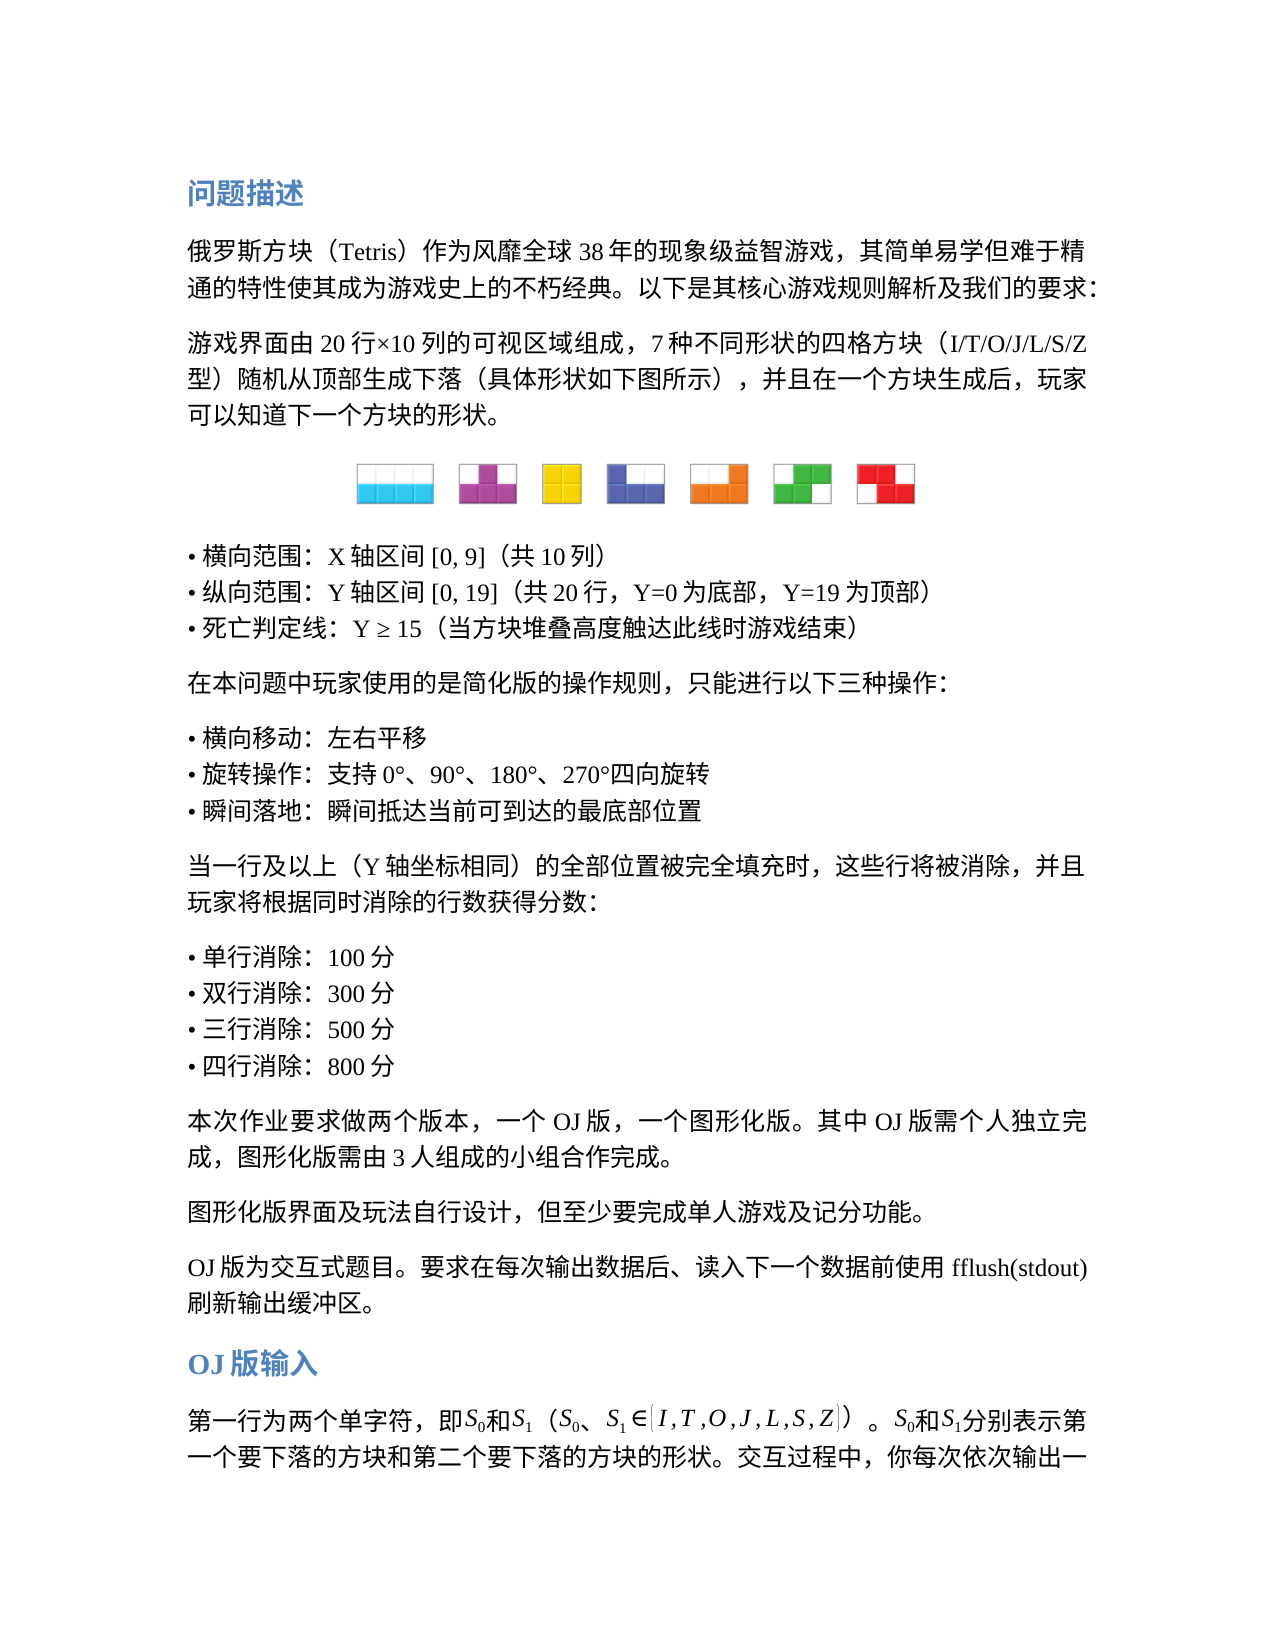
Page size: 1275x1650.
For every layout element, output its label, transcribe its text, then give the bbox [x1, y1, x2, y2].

text • 单行消除：100分 • 双行消除：300分 • 三行消除：500分 • 四行消除：800分 [187, 937, 1087, 1082]
text • 横向范围：X轴区间 [0, 9]（共10列） [187, 536, 1087, 572]
text OJ版为交互式题目。要求在每次输出数据后、读入下一个数据前使用fflush(stdout)刷新输出缓冲区。 [187, 1247, 1087, 1320]
text 图形化版界面及玩法自行设计，但至少要完成单人游戏及记分功能。 [187, 1192, 1087, 1228]
text 当一行及以上（Y轴坐标相同）的全部位置被完全填充时，这些行将被消除，并且玩家将根据同时消除的行数获得分数： [187, 846, 1087, 918]
picture [338, 450, 937, 518]
text 本次作业要求做两个版本，一个OJ版，一个图形化版。其中OJ版需个人独立完成，图形化版需由3人组成的小组合作完成。 [187, 1101, 1087, 1173]
text 俄罗斯方块（Tetris）作为风靡全球38年的现象级益智游戏，其简单易学但难于精通的特性使其成为游戏史上的不朽经典。以下是其核心游戏规则解析及我们的要求： [187, 232, 1087, 304]
text • 纵向范围：Y轴区间 [0, 19]（共20行，Y=0为底部，Y=19为顶部） • 死亡判定线：Y ≥ 15（当方块堆叠高度触达此线时游戏结束） [187, 572, 1087, 645]
text 游戏界面由20行×10列的可视区域组成，7种不同形状的四格方块（I/T/O/J/L/S/Z型）随机从顶部生成下落（具体形状如下图所示），并且在一个方块生成后，玩家可以知道下一个方块的形状。 [187, 323, 1087, 432]
subtitle 问题描述 [187, 171, 1087, 213]
text • 横向移动：左右平移 • 旋转操作：支持0°、90°、180°、270°四向旋转 • 瞬间落地：瞬间抵达当前可到达的最底部位置 [187, 718, 1087, 827]
subtitle OJ版输入 [187, 1341, 1087, 1383]
text 在本问题中玩家使用的是简化版的操作规则，只能进行以下三种操作： [187, 663, 1087, 700]
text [187, 1402, 1087, 1474]
